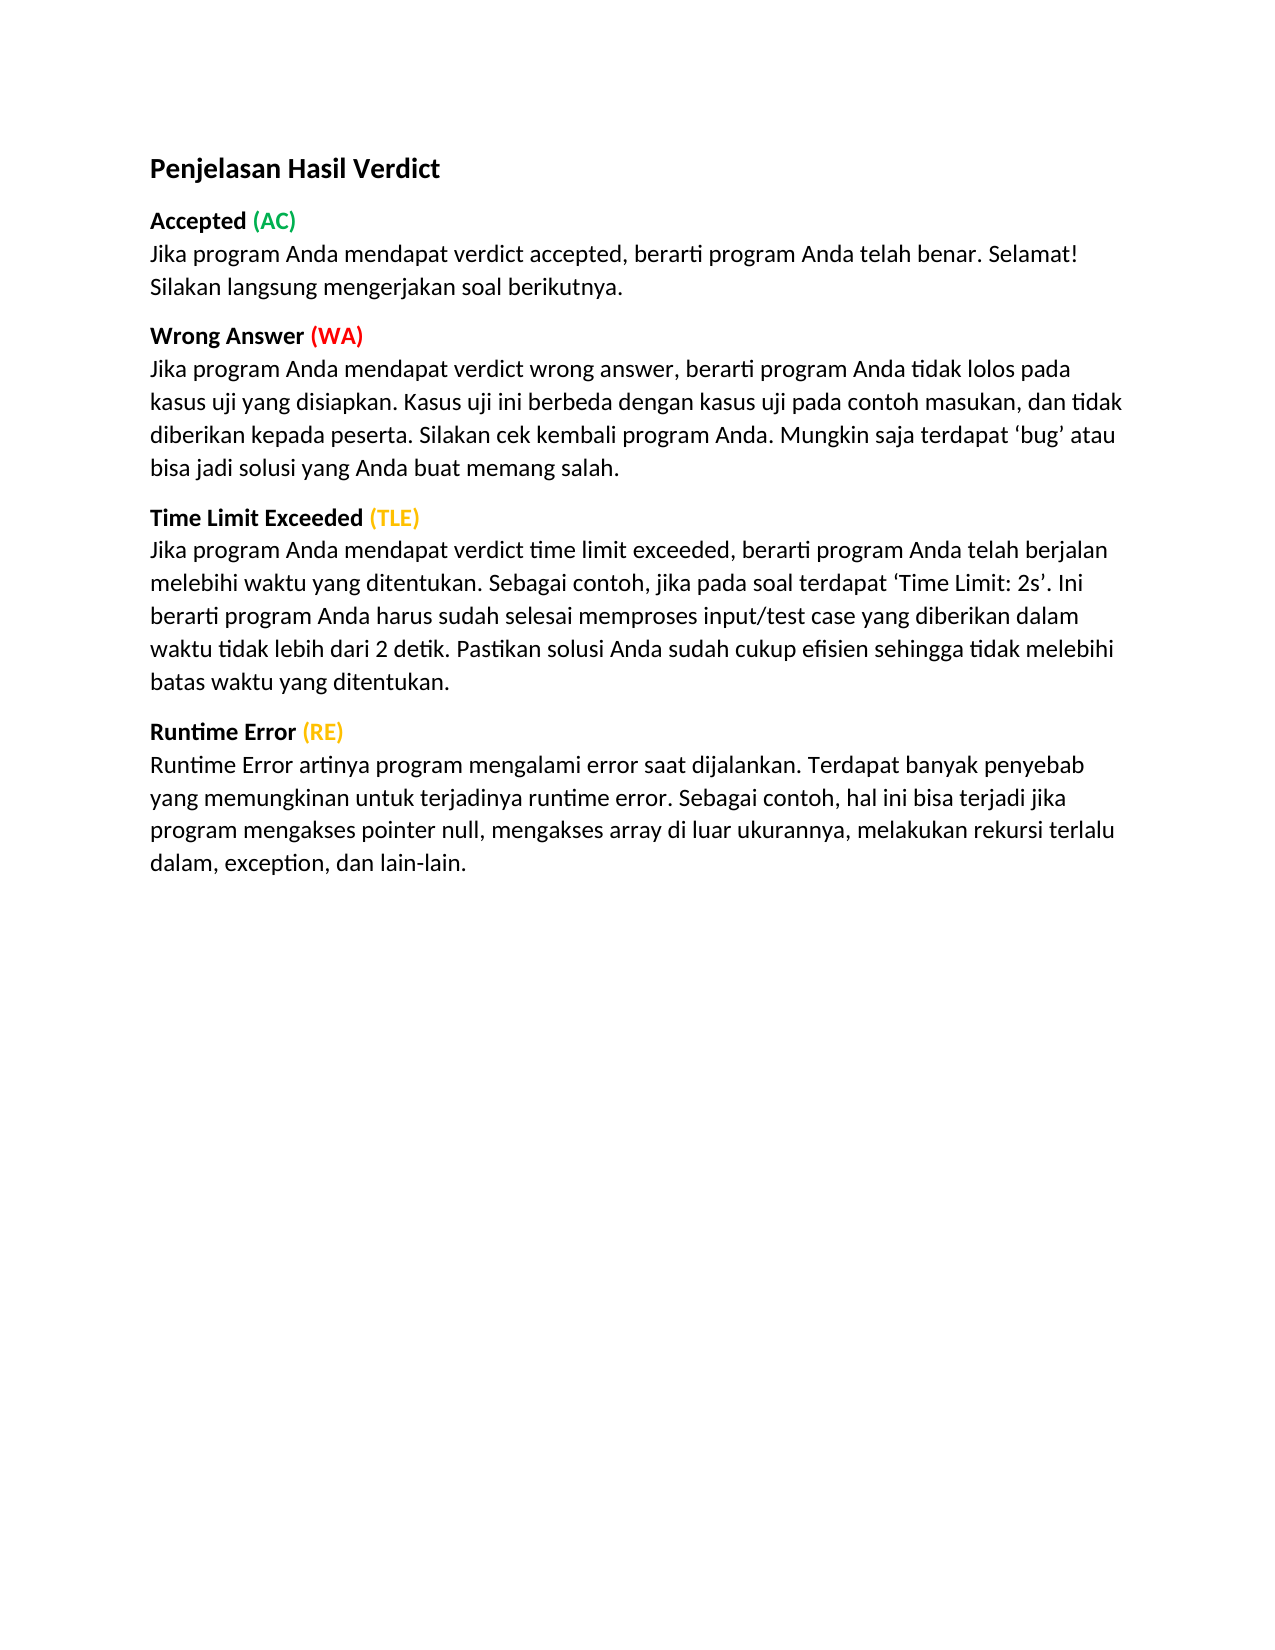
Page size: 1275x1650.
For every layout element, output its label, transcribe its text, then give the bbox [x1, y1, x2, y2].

text Wrong Answer (WA) Jika program Anda mendapat verdict wrong answer, berarti program Anda tidak lolos pada kasus uji yang disiapkan. Kasus uji ini berbeda dengan kasus uji pada contoh masukan, dan tidak diberikan kepada peserta. Silakan cek kembali program Anda. Mungkin saja terdapat ‘bug’ atau bisa jadi solusi yang Anda buat memang salah. [150, 321, 1125, 483]
text Penjelasan Hasil Verdict [150, 150, 1125, 186]
text Time Limit Exceeded (TLE) Jika program Anda mendapat verdict time limit exceeded, berarti program Anda telah berjalan melebihi waktu yang ditentukan. Sebagai contoh, jika pada soal terdapat ‘Time Limit: 2s’. Ini berarti program Anda harus sudah selesai memproses input/test case yang diberikan dalam waktu tidak lebih dari 2 detik. Pastikan solusi Anda sudah cukup efisien sehingga tidak melebihi batas waktu yang ditentukan. [150, 502, 1125, 697]
text Runtime Error (RE) Runtime Error artinya program mengalami error saat dijalankan. Terdapat banyak penyebab yang memungkinan untuk terjadinya runtime error. Sebagai contoh, hal ini bisa terjadi jika program mengakses pointer null, mengakses array di luar ukurannya, melakukan rekursi terlalu dalam, exception, dan lain-lain. [150, 716, 1125, 878]
text Accepted (AC) Jika program Anda mendapat verdict accepted, berarti program Anda telah benar. Selamat! Silakan langsung mengerjakan soal berikutnya. [150, 205, 1125, 301]
